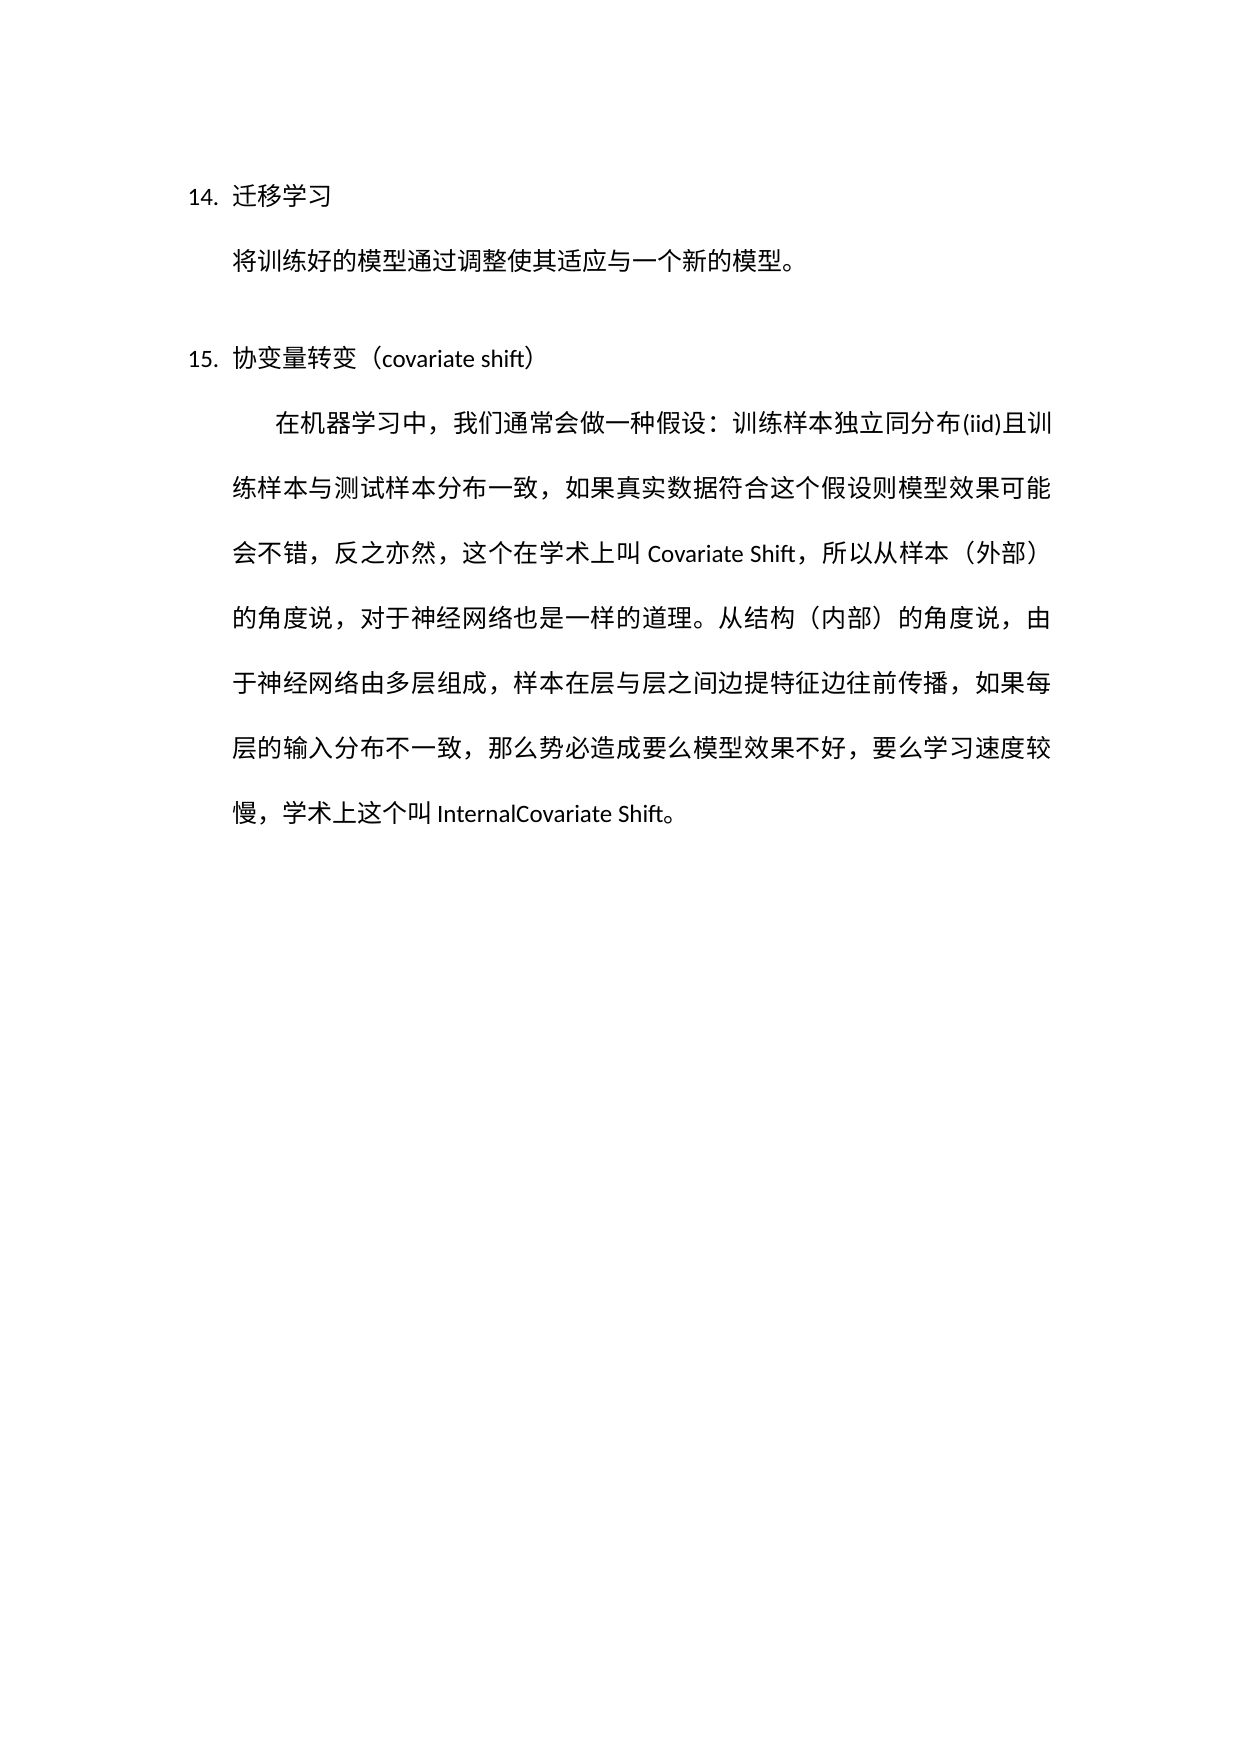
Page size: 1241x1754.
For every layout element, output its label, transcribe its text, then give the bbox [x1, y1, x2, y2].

list 在机器学习中，我们通常会做一种假设：训练样本独立同分布(iid)且训练样本与测试样本分布一致，如果真实数据符合这个假设则模型效果可能会不错，反之亦然，这个在学术上叫Covariate Shift，所以从样本（外部）的角度说，对于神经网络也是一样的道理。从结构（内部）的角度说，由于神经网络由多层组成，样本在层与层之间边提特征边往前传播，如果每层的输入分布不一致，那么势必造成要么模型效果不好，要么学习速度较慢，学术上这个叫InternalCovariate Shift。 [232, 389, 1053, 844]
list 协变量转变（covariate shift） [187, 324, 1053, 389]
list 迁移学习 [187, 162, 1053, 227]
list 将训练好的模型通过调整使其适应与一个新的模型。 [232, 227, 1053, 292]
